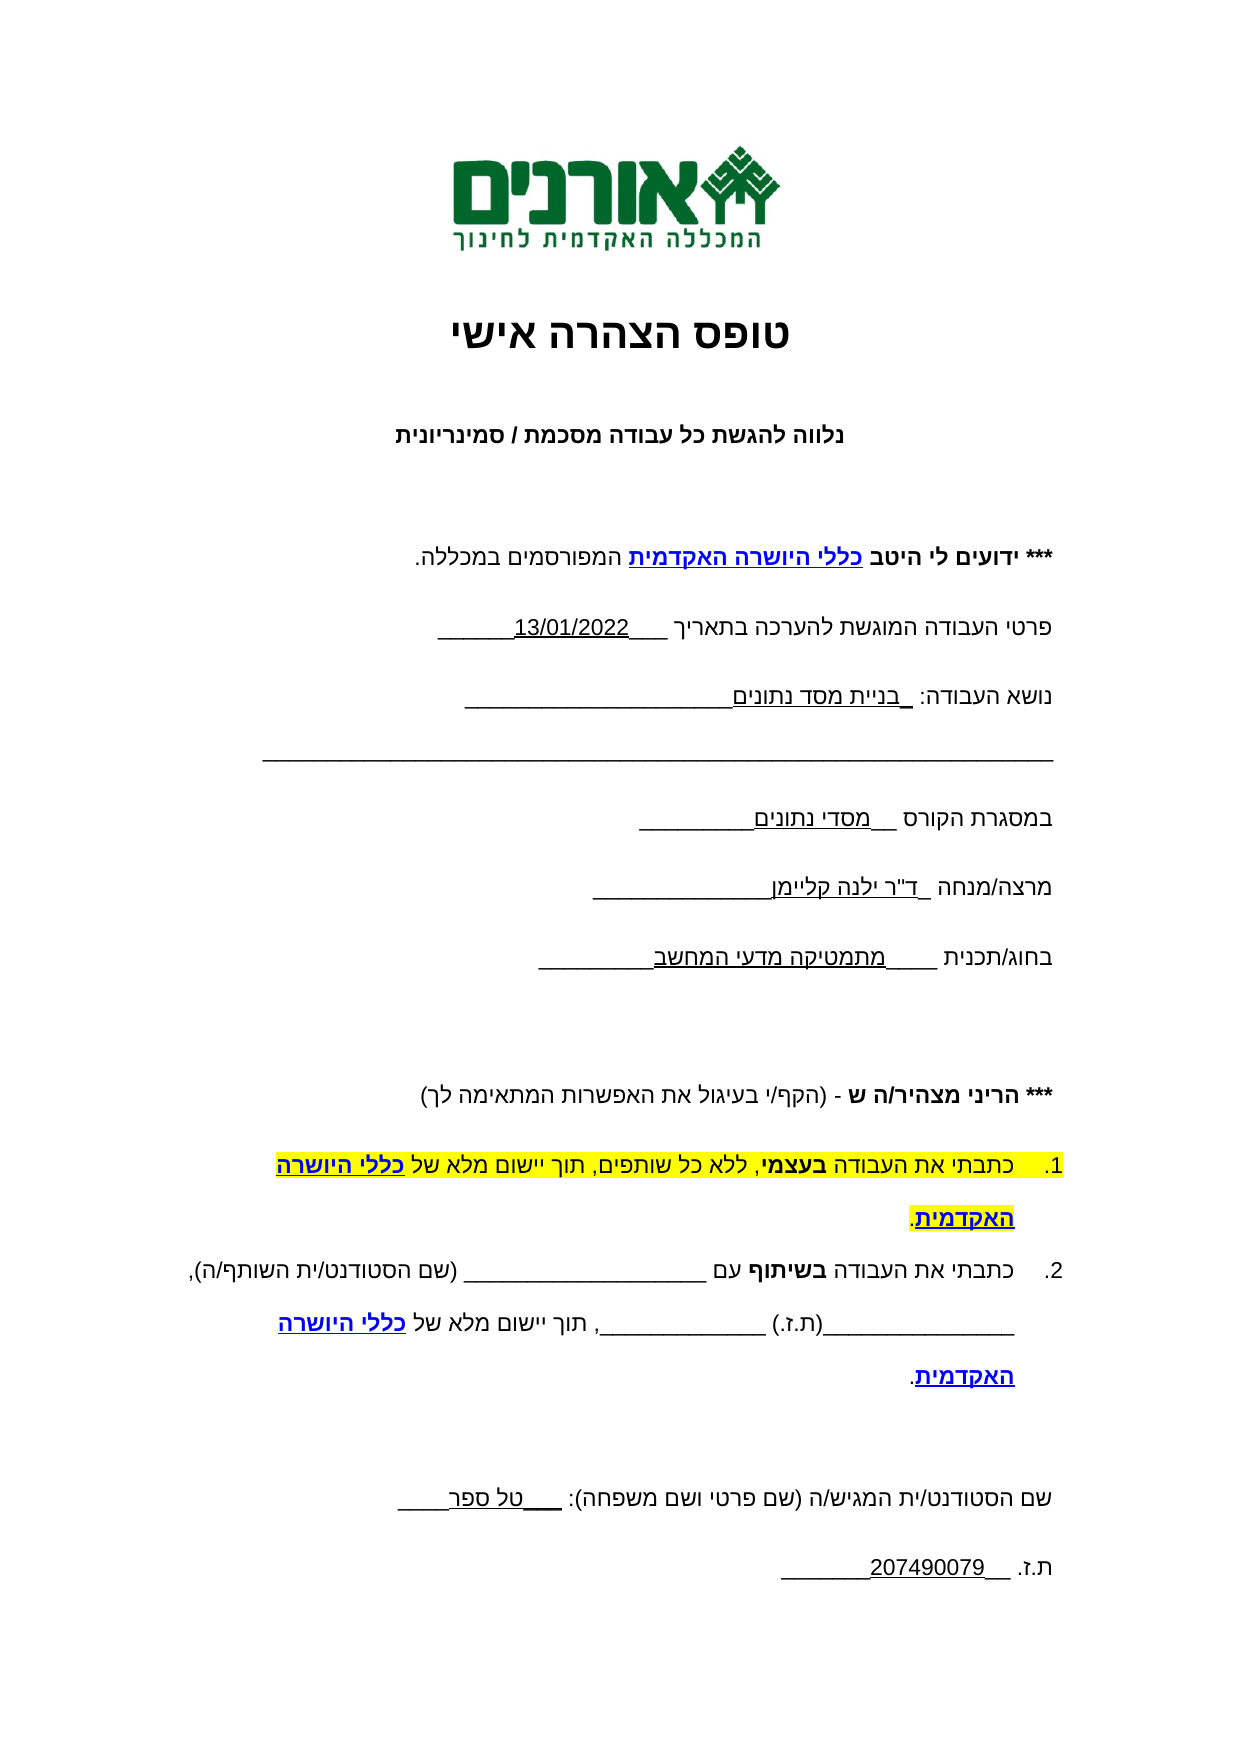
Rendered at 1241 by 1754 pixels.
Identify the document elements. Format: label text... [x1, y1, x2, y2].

text במסגרת הקורס __מסדי נתונים_________ [187, 805, 1053, 831]
text טופס הצהרה אישי [187, 309, 1053, 357]
text ת.ז. __207490079_______ [187, 1554, 1053, 1580]
picture [436, 136, 798, 262]
text שם הסטודנט/ית המגיש/ה (שם פרטי ושם משפחה): ___טל ספר____ [187, 1485, 1053, 1511]
text בחוג/תכנית ____מתמטיקה מדעי המחשב_________ [187, 944, 1053, 970]
text נושא העבודה: _בניית מסד נתונים_____________________ ______________________________________________________________ [187, 683, 1053, 762]
text *** ידועים לי היטב כללי היושרה האקדמית המפורסמים במכללה. [187, 544, 1053, 570]
text מרצה/מנחה _ד"ר ילנה קליימן______________ [187, 874, 1053, 901]
text פרטי העבודה המוגשת להערכה בתאריך ___13/01/2022______ [187, 613, 1053, 640]
list כתבתי את העבודה בשיתוף עם ___________________ (שם הסטודנט/ית השותף/ה), _______________(ת.ז.) _____________, תוך יישום מלא של כללי היושרה האקדמית. [187, 1257, 1044, 1389]
text *** הריני מצהיר/ה ש - (הקף/י בעיגול את האפשרות המתאימה לך) [187, 1082, 1053, 1109]
text נלווה להגשת כל עבודה מסכמת / סמינריונית [187, 422, 1053, 448]
list כתבתי את העבודה בעצמי, ללא כל שותפים, תוך יישום מלא של כללי היושרה האקדמית. [187, 1152, 1044, 1231]
